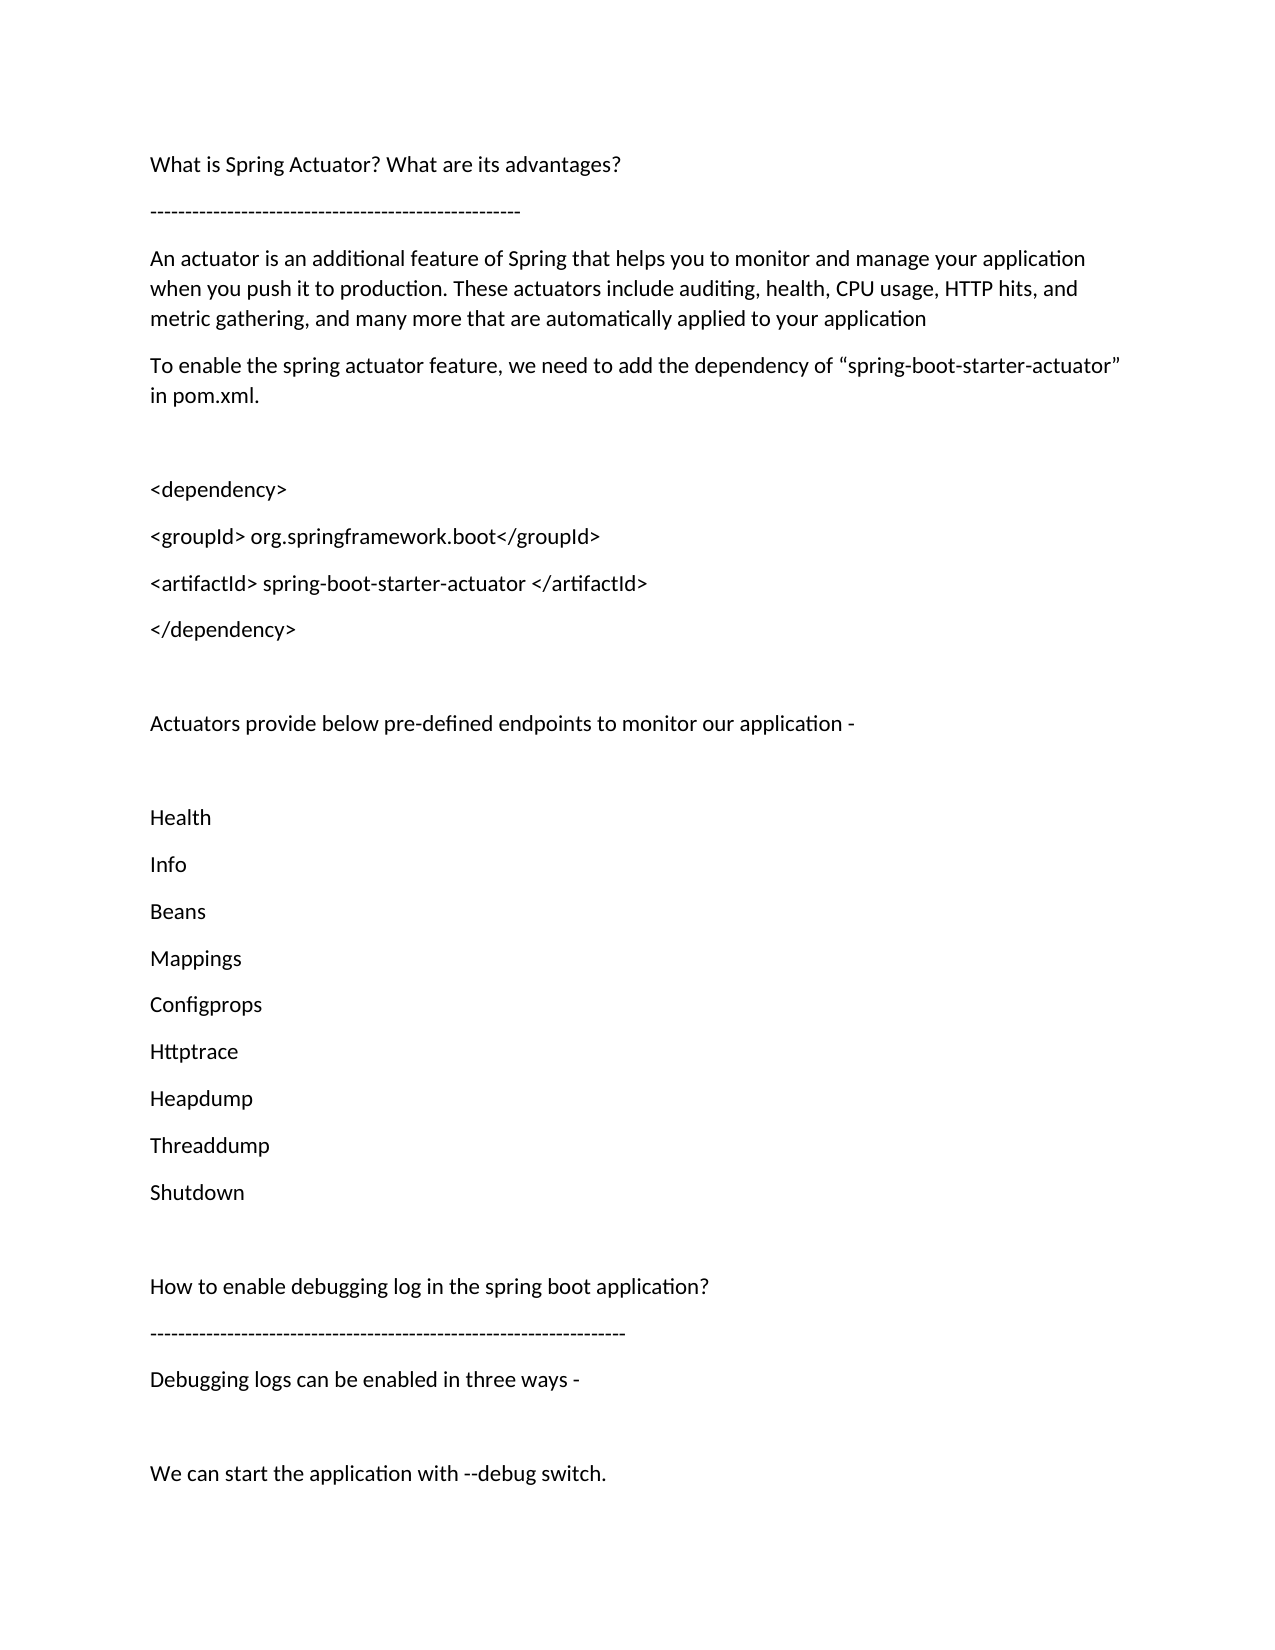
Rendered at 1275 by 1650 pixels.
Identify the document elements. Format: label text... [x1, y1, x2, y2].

text Info [150, 850, 1125, 878]
text How to enable debugging log in the spring boot application? [150, 1272, 1125, 1300]
text Beans [150, 897, 1125, 925]
text Threaddump [150, 1131, 1125, 1159]
text Actuators provide below pre-defined endpoints to monitor our application - [150, 709, 1125, 737]
text </dependency> [150, 616, 1125, 644]
text Configprops [150, 991, 1125, 1019]
text Debugging logs can be enabled in three ways - [150, 1366, 1125, 1394]
text We can start the application with --debug switch. [150, 1459, 1125, 1487]
text An actuator is an additional feature of Spring that helps you to monitor and manage your application when you push it to production. These actuators include auditing, health, CPU usage, HTTP hits, and metric gathering, and many more that are automatically applied to your application [150, 244, 1125, 332]
text ----------------------------------------------------- [150, 197, 1125, 225]
text -------------------------------------------------------------------- [150, 1319, 1125, 1347]
text Httptrace [150, 1037, 1125, 1066]
text Mappings [150, 944, 1125, 972]
text <dependency> [150, 475, 1125, 503]
text <artifactId> spring-boot-starter-actuator </artifactId> [150, 569, 1125, 597]
text <groupId> org.springframework.boot</groupId> [150, 522, 1125, 550]
text What is Spring Actuator? What are its advantages? [150, 150, 1125, 178]
text Health [150, 803, 1125, 831]
text Shutdown [150, 1178, 1125, 1206]
text To enable the spring actuator feature, we need to add the dependency of “spring-boot-starter-actuator” in pom.xml. [150, 351, 1125, 409]
text Heapdump [150, 1084, 1125, 1112]
